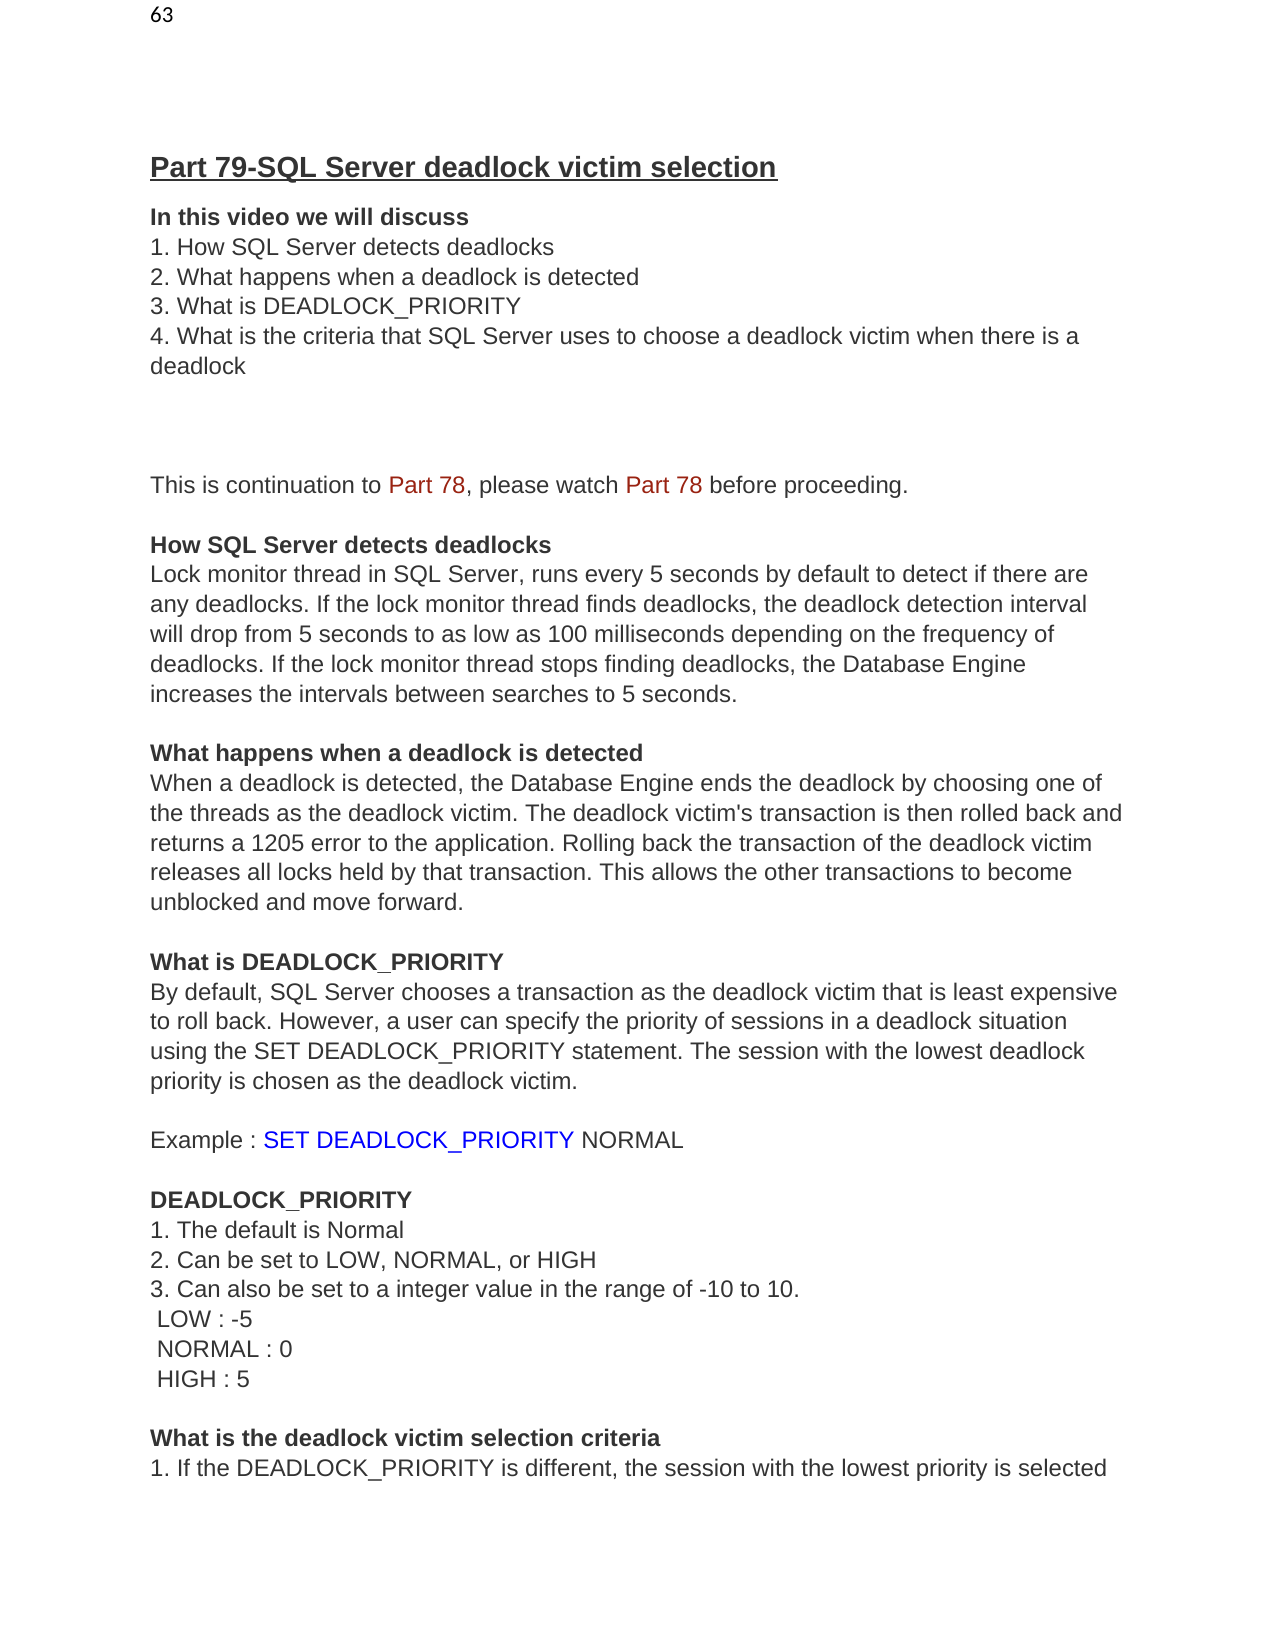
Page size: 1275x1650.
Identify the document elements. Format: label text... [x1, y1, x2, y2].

text Part 79-SQL Server deadlock victim selection [150, 150, 1125, 183]
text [150, 203, 1125, 1482]
